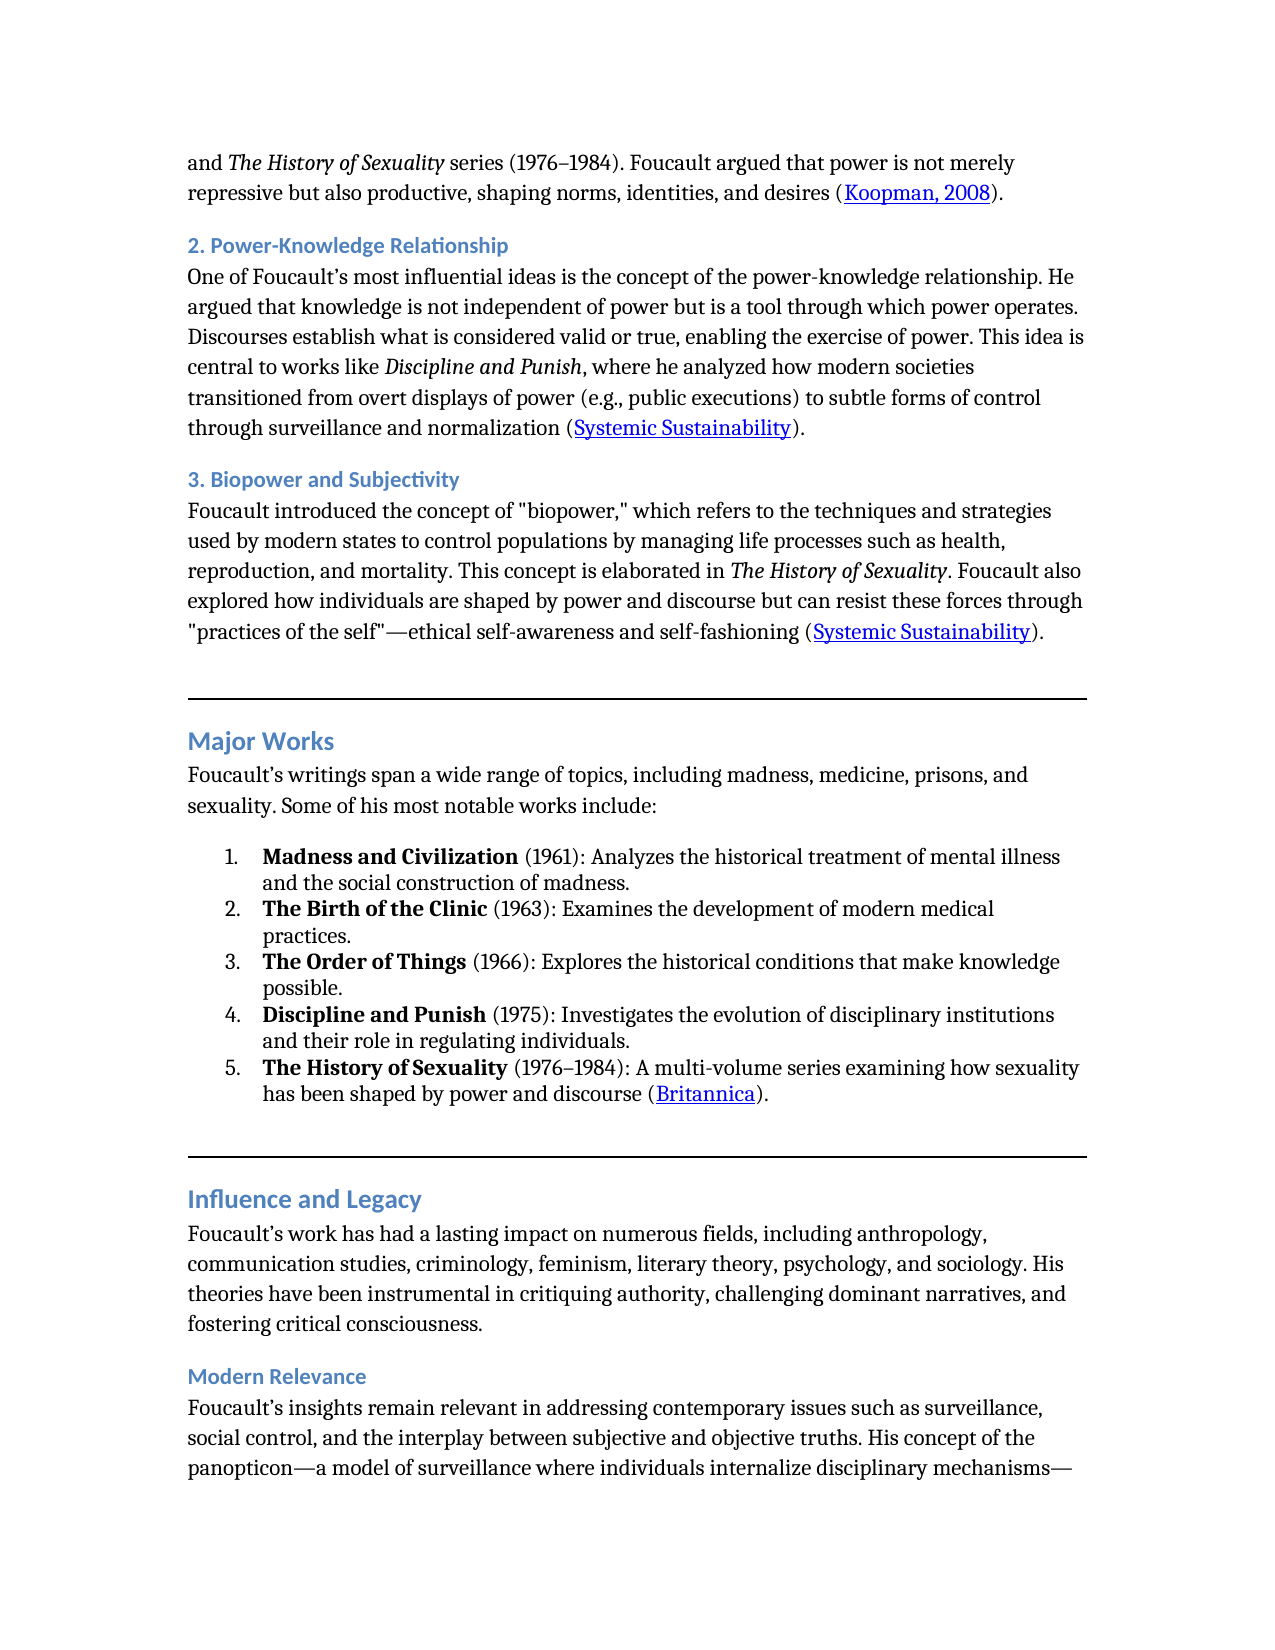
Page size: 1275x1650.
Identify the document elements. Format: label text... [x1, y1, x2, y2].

subtitle 3. Biopower and Subjectivity [187, 466, 1087, 493]
subtitle 2. Power-Knowledge Relationship [187, 231, 1087, 259]
subtitle Modern Relevance [187, 1362, 1087, 1390]
list The Birth of the Clinic (1963): Examines the development of modern medical practices. [225, 896, 1087, 949]
text Foucault’s writings span a wide range of topics, including madness, medicine, prisons, and sexuality. Some of his most notable works include: [187, 762, 1087, 819]
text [187, 1394, 1087, 1481]
list The Order of Things (1966): Explores the historical conditions that make knowledge possible. [225, 949, 1087, 1002]
subtitle Major Works [187, 724, 1087, 757]
subtitle Influence and Legacy [187, 1182, 1087, 1216]
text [187, 150, 1087, 207]
text One of Foucault’s most influential ideas is the concept of the power-knowledge relationship. He argued that knowledge is not independent of power but is a tool through which power operates. Discourses establish what is considered valid or true, enabling the exercise of power. This idea is central to works like Discipline and Punish, where he analyzed how modern societies transitioned from overt displays of power (e.g., public executions) to subtle forms of control through surveillance and normalization (Systemic Sustainability). [187, 263, 1087, 441]
list Discipline and Punish (1975): Investigates the evolution of disciplinary institutions and their role in regulating individuals. [225, 1002, 1087, 1054]
text Foucault introduced the concept of "biopower," which refers to the techniques and strategies used by modern states to control populations by managing life processes such as health, reproduction, and mortality. This concept is elaborated in The History of Sexuality. Foucault also explored how individuals are shaped by power and discourse but can resist these forces through "practices of the self"—ethical self-awareness and self-fashioning (Systemic Sustainability). [187, 498, 1087, 645]
text Foucault’s work has had a lasting impact on numerous fields, including anthropology, communication studies, criminology, feminism, literary theory, psychology, and sociology. His theories have been instrumental in critiquing authority, challenging dominant narratives, and fostering critical consciousness. [187, 1220, 1087, 1337]
list The History of Sexuality (1976–1984): A multi-volume series examining how sexuality has been shaped by power and discourse (Britannica). [225, 1054, 1087, 1107]
list Madness and Civilization (1961): Analyzes the historical treatment of mental illness and the social construction of madness. [225, 843, 1087, 896]
